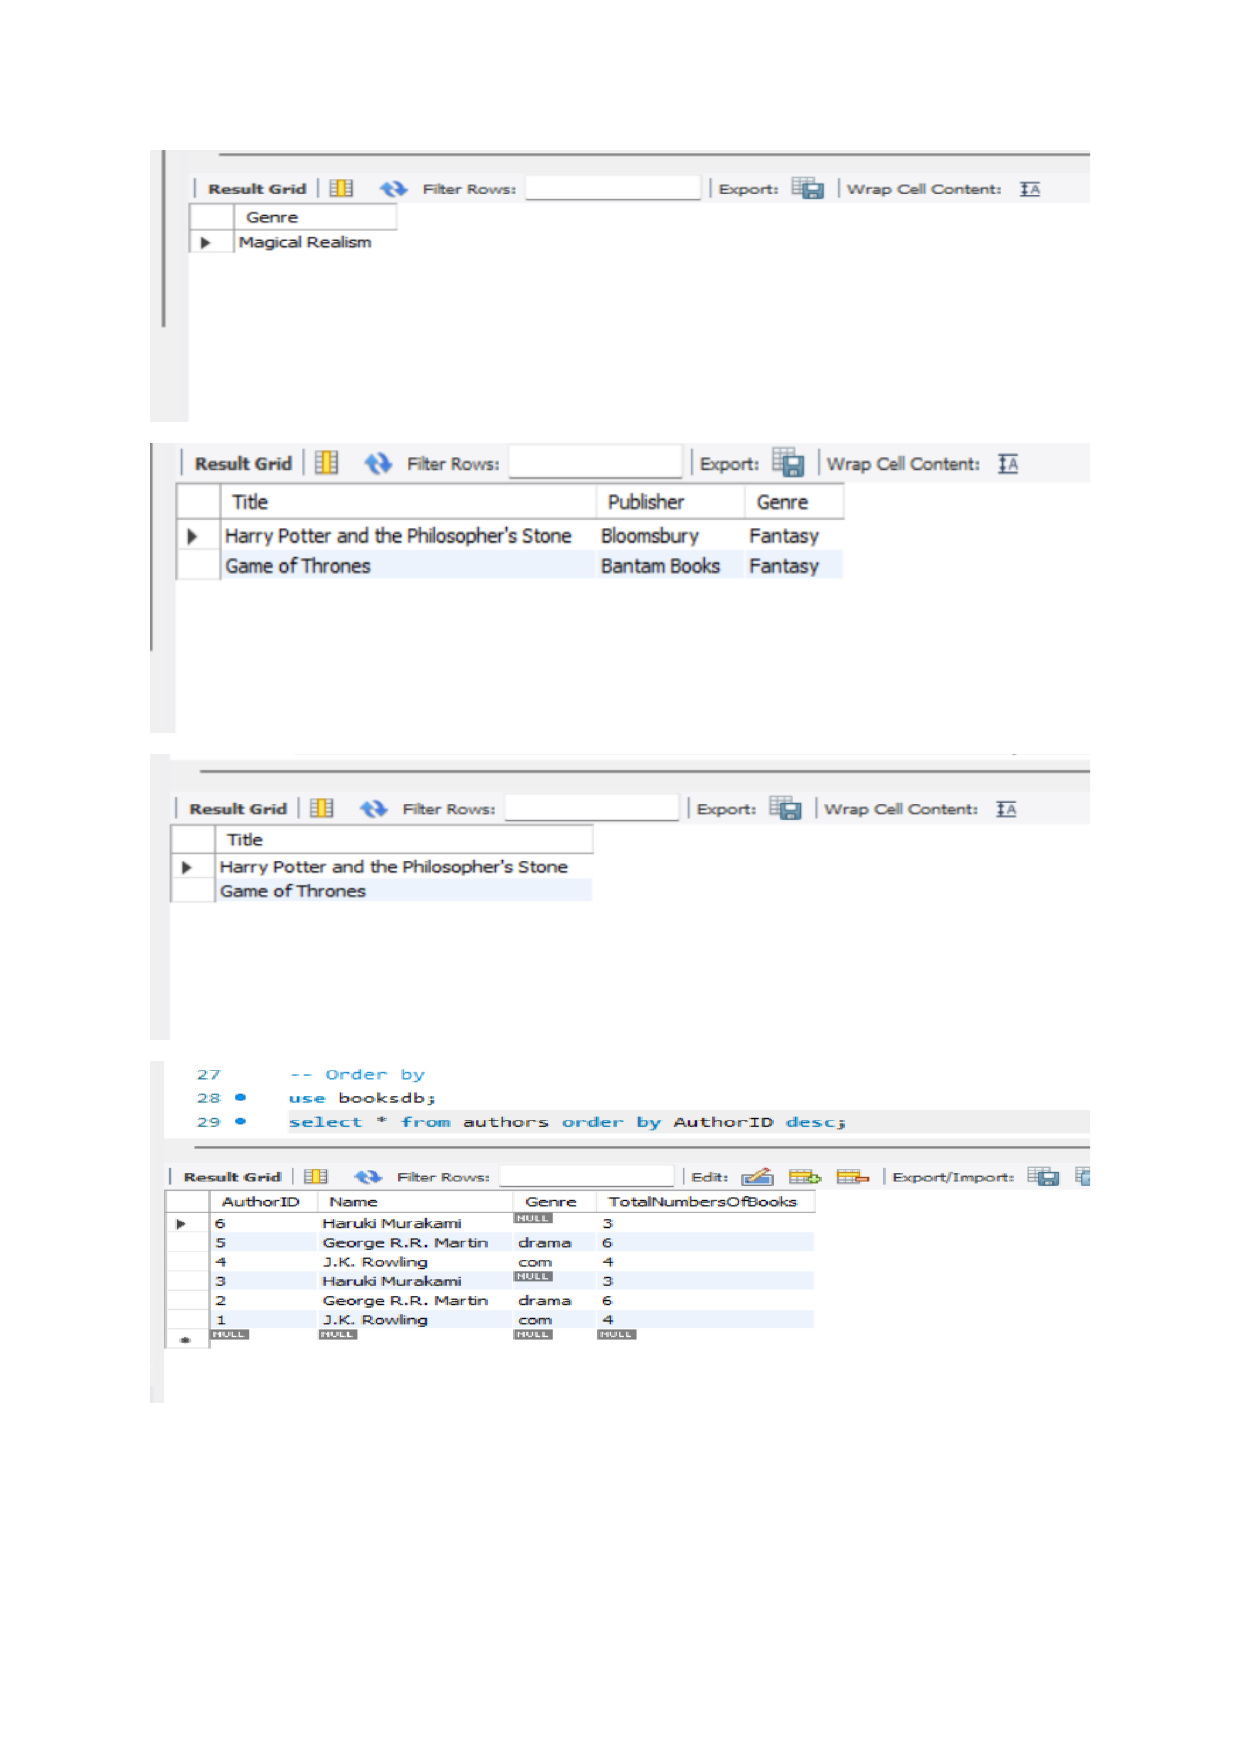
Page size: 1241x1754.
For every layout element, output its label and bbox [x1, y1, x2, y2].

picture [150, 443, 1091, 733]
picture [150, 1061, 1091, 1403]
picture [150, 754, 1091, 1040]
picture [150, 150, 1091, 422]
